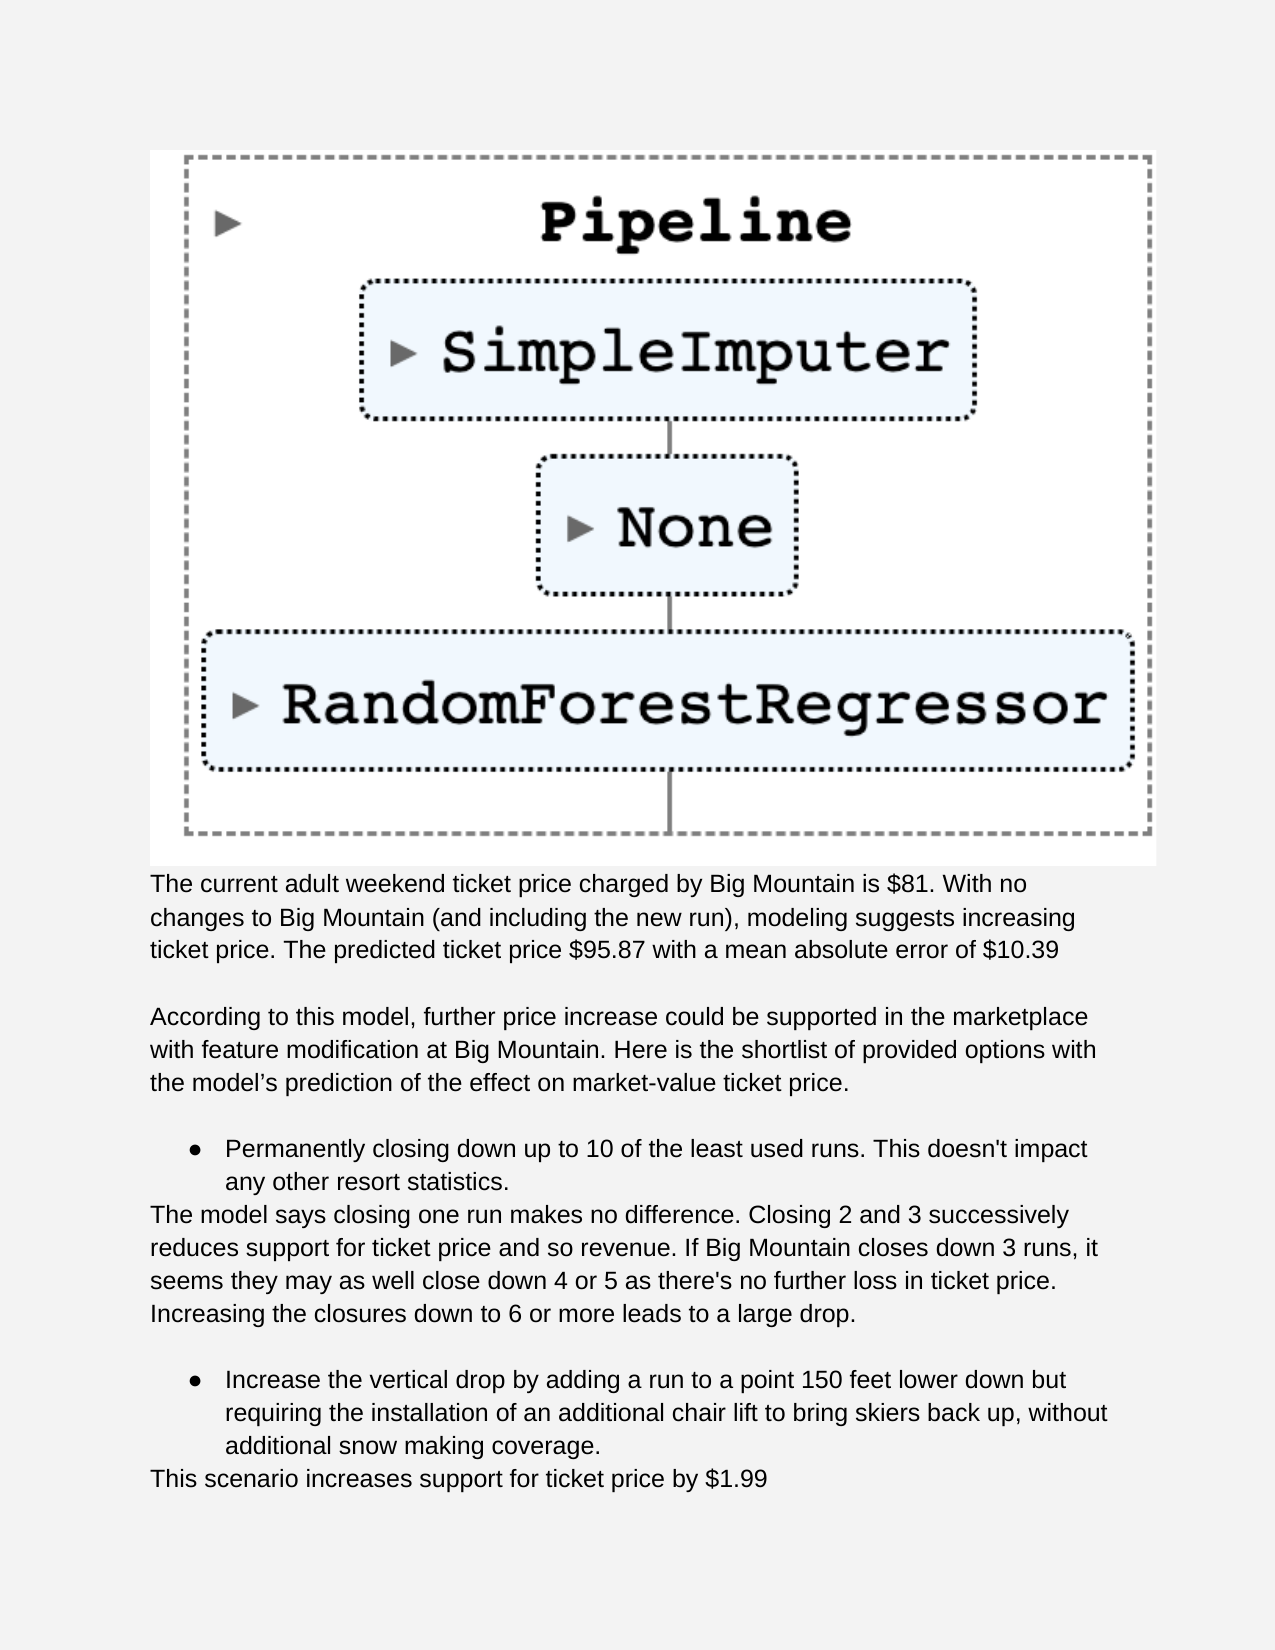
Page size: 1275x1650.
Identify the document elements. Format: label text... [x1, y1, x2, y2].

text This scenario increases support for ticket price by $1.99 [150, 1464, 1125, 1493]
text The model says closing one run makes no difference. Closing 2 and 3 successively reduces support for ticket price and so revenue. If Big Mountain closes down 3 runs, it seems they may as well close down 4 or 5 as there's no further loss in ticket price. Increasing the closures down to 6 or more leads to a large drop. [150, 1200, 1125, 1327]
picture [150, 150, 1157, 866]
list Increase the vertical drop by adding a run to a point 150 feet lower down but requiring the installation of an additional chair lift to bring skiers back up, without additional snow making coverage. [187, 1365, 1125, 1459]
list Permanently closing down up to 10 of the least used runs. This doesn't impact any other resort statistics. [187, 1134, 1125, 1195]
text According to this model, further price increase could be supported in the marketplace with feature modification at Big Mountain. Here is the shortlist of provided options with the model’s prediction of the effect on market-value ticket price. [150, 1002, 1125, 1096]
text The current adult weekend ticket price charged by Big Mountain is $81. With no changes to Big Mountain (and including the new run), modeling suggests increasing ticket price. The predicted ticket price $95.87 with a mean absolute error of $10.39 [150, 869, 1125, 964]
